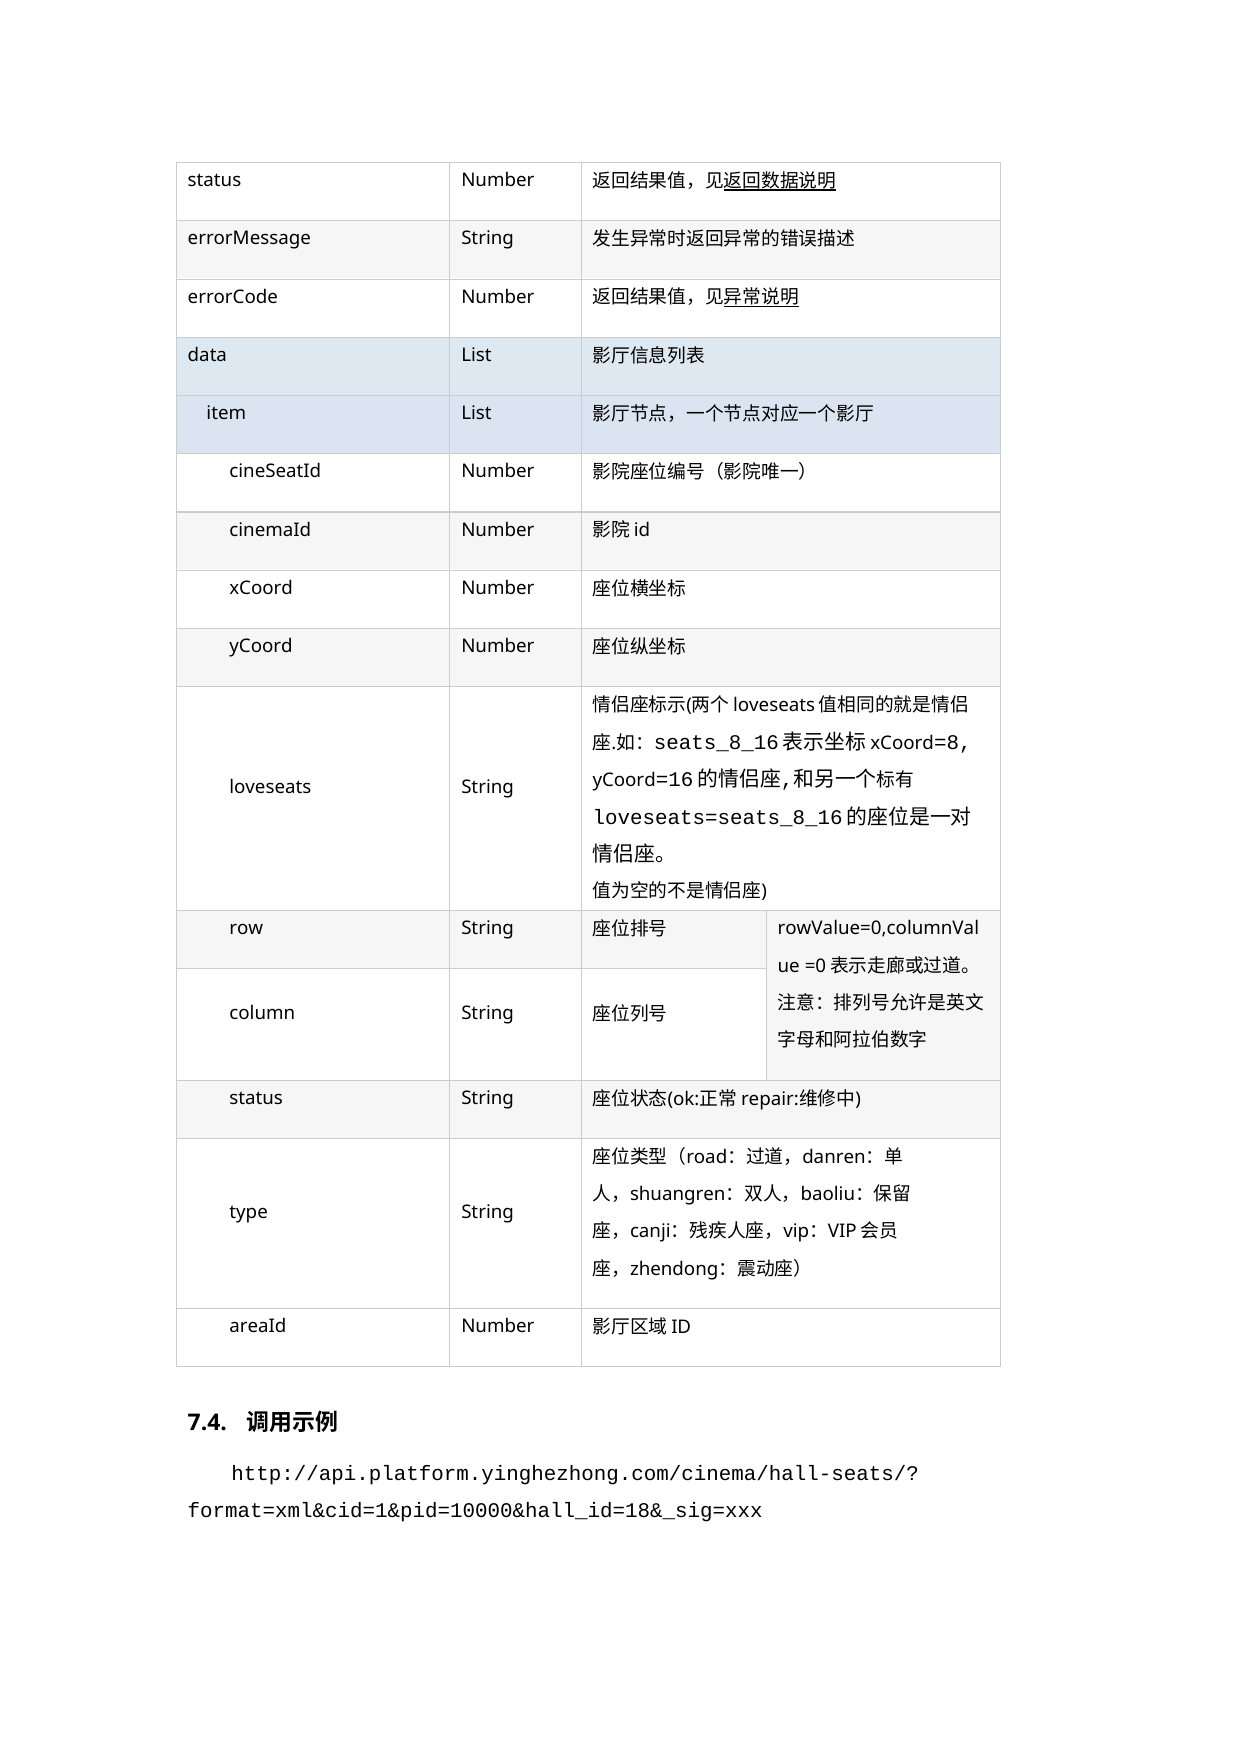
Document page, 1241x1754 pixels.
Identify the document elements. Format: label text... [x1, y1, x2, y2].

table_cell 座位横坐标 [582, 571, 1000, 628]
table_cell Number [450, 513, 581, 569]
table_cell xCoord [177, 571, 449, 628]
table_cell status [177, 1081, 449, 1138]
table_cell row [177, 911, 449, 968]
table_cell rowValue=0,columnValue =0表示走廊或过道。注意：排列号允许是英文字母和阿拉伯数字 [767, 911, 1000, 1080]
table_cell item [177, 396, 449, 453]
table_cell yCoord [177, 629, 449, 686]
table_cell errorMessage [177, 221, 449, 278]
table_cell Number [450, 629, 581, 686]
table_cell 发生异常时返回异常的错误描述 [582, 221, 1000, 278]
table_cell 返回结果值，见异常说明 [582, 280, 1000, 337]
table_cell status [177, 163, 449, 220]
subtitle 调用示例 [187, 1388, 1053, 1453]
table_cell String [450, 221, 581, 278]
table_cell column [177, 969, 449, 1080]
table_cell String [450, 911, 581, 968]
table_cell 返回结果值，见返回数据说明 [582, 163, 1000, 220]
table_cell String [450, 687, 581, 909]
table_cell 座位纵坐标 [582, 629, 1000, 686]
table_cell loveseats [177, 687, 449, 909]
table_cell Number [450, 280, 581, 337]
table_cell areaId [177, 1309, 449, 1366]
table_cell cinemaId [177, 513, 449, 569]
table_cell Number [450, 1309, 581, 1366]
table_cell errorCode [177, 280, 449, 337]
table_cell Number [450, 571, 581, 628]
table_cell List [450, 338, 581, 395]
table_cell 座位状态(ok:正常 repair:维修中) [582, 1081, 1000, 1138]
table_cell 影厅区域ID [582, 1309, 1000, 1366]
table_cell 影厅信息列表 [582, 338, 1000, 395]
table_cell 影院座位编号（影院唯一） [582, 454, 1000, 511]
table_cell String [450, 1081, 581, 1138]
table_cell 影厅节点，一个节点对应一个影厅 [582, 396, 1000, 453]
table_cell 情侣座标示(两个loveseats值相同的就是情侣座.如：seats_8_16表示坐标xCoord=8, yCoord=16的情侣座,和另一个标有loveseats=seats_8_16的座位是一对情侣座。 值为空的不是情侣座) [582, 687, 1000, 909]
table_cell List [450, 396, 581, 453]
table_cell String [450, 1139, 581, 1308]
table_cell 座位列号 [582, 969, 766, 1080]
table_cell 座位排号 [582, 911, 766, 968]
table_cell Number [450, 163, 581, 220]
text http://api.platform.yinghezhong.com/cinema/hall-seats/?format=xml&cid=1&pid=10000&hall_id=18&_sig=xxx [187, 1458, 1053, 1528]
table_cell String [450, 969, 581, 1080]
table_cell data [177, 338, 449, 395]
table_cell type [177, 1139, 449, 1308]
table_cell Number [450, 454, 581, 511]
table_cell 影院id [582, 513, 1000, 569]
table_cell 座位类型（road：过道，danren：单人，shuangren：双人，baoliu：保留座，canji：残疾人座，vip：VIP会员座，zhendong：震动座） [582, 1139, 1000, 1308]
table_cell cineSeatId [177, 454, 449, 511]
